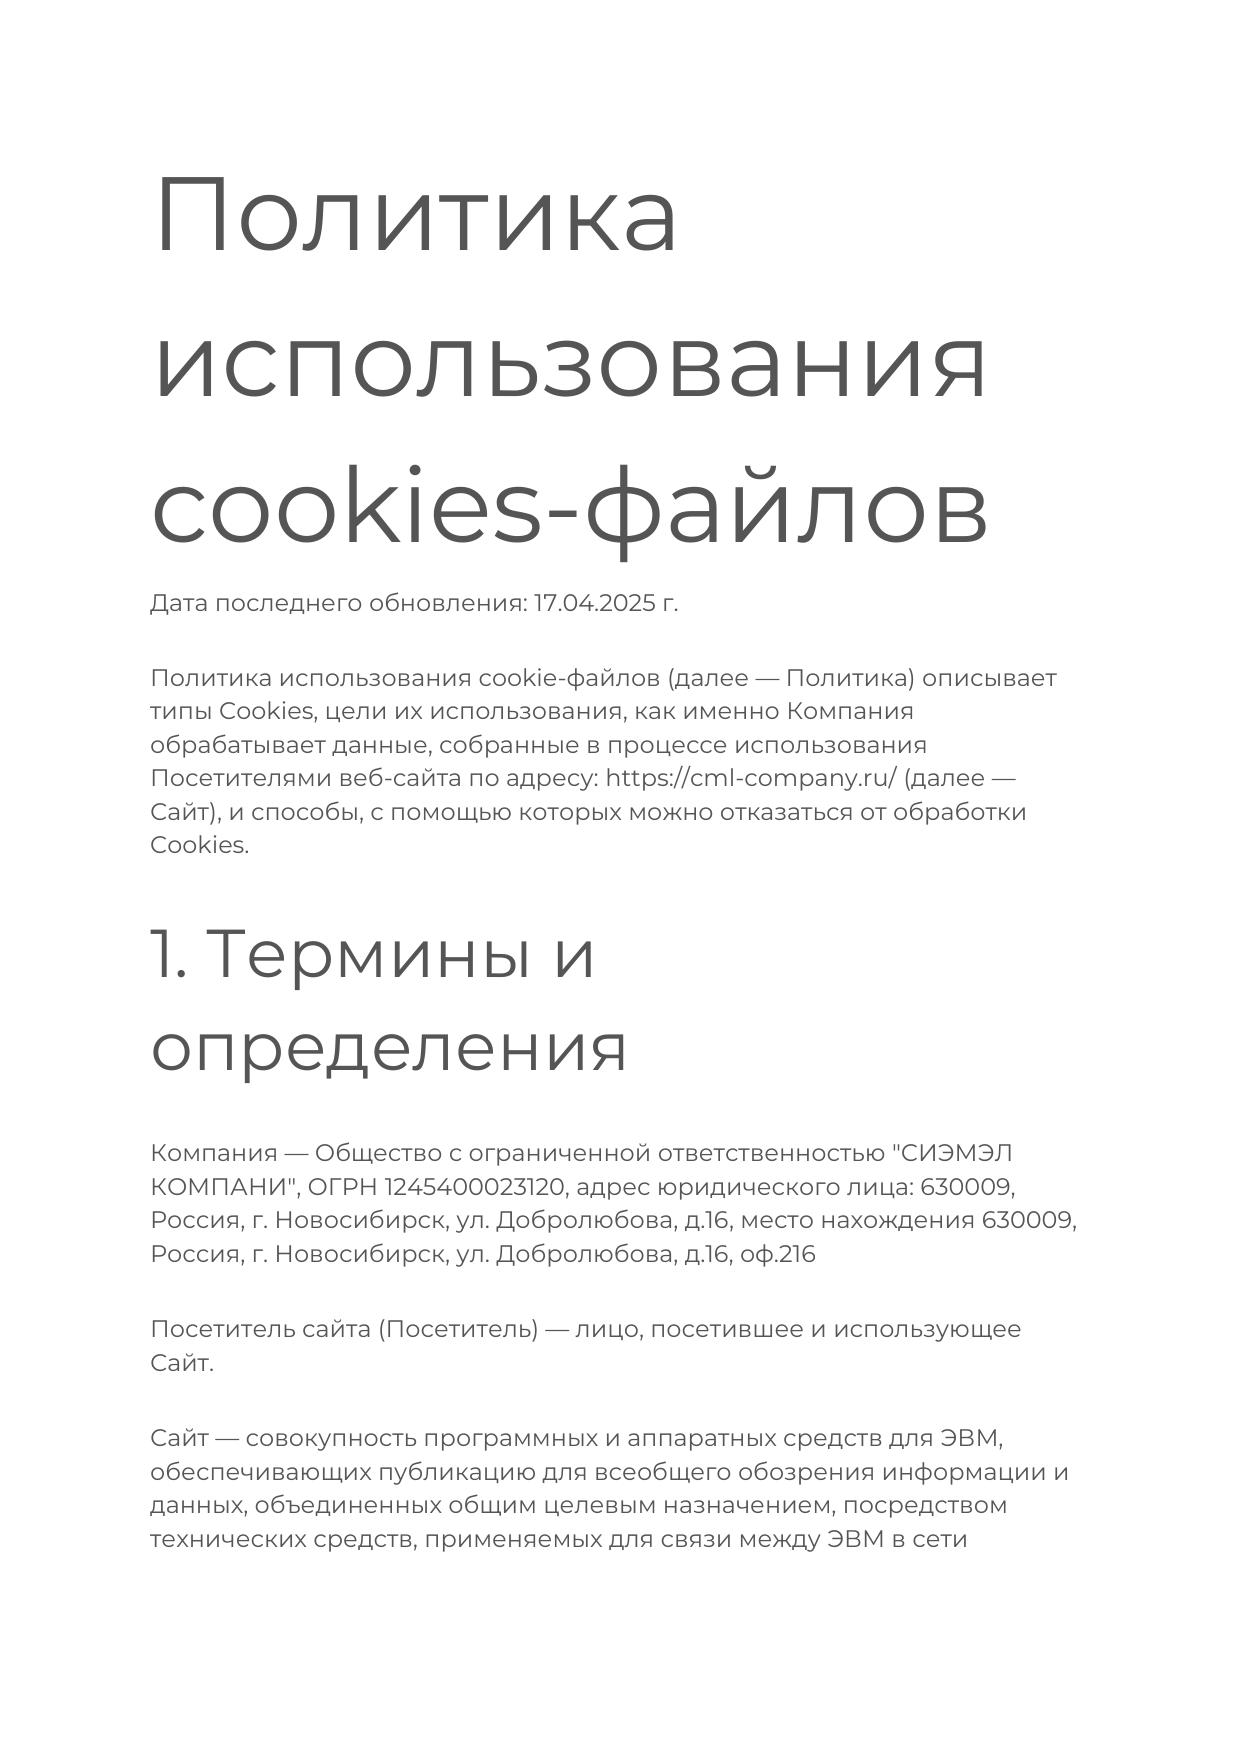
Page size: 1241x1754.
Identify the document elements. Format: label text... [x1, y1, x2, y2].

text Политика использования cookie-файлов (далее — Политика) описывает типы Cookies, цели их использования, как именно Компания обрабатывает данные, собранные в процессе использования Посетителями веб-сайта по адресу: https://cml-company.ru/ (далее — Сайт), и способы, с помощью которых можно отказаться от обработки Cookies. [150, 663, 1090, 860]
text Компания — Общество с ограниченной ответственностью "СИЭМЭЛ КОМПАНИ", ОГРН 1245400023120, адрес юридического лица: 630009, Россия, г. Новосибирск, ул. Добролюбова, д.16, место нахождения 630009, Россия, г. Новосибирск, ул. Добролюбова, д.16, оф.216 [150, 1139, 1090, 1268]
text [150, 1423, 1090, 1553]
text Посетитель сайта (Посетитель) — лицо, посетившее и использующее Сайт. [150, 1314, 1090, 1377]
subtitle 1. Термины и определения [150, 912, 1090, 1087]
text Политика использования cookies-файлов [150, 150, 1090, 569]
text Дата последнего обновления: 17.04.2025 г. [150, 588, 1090, 617]
